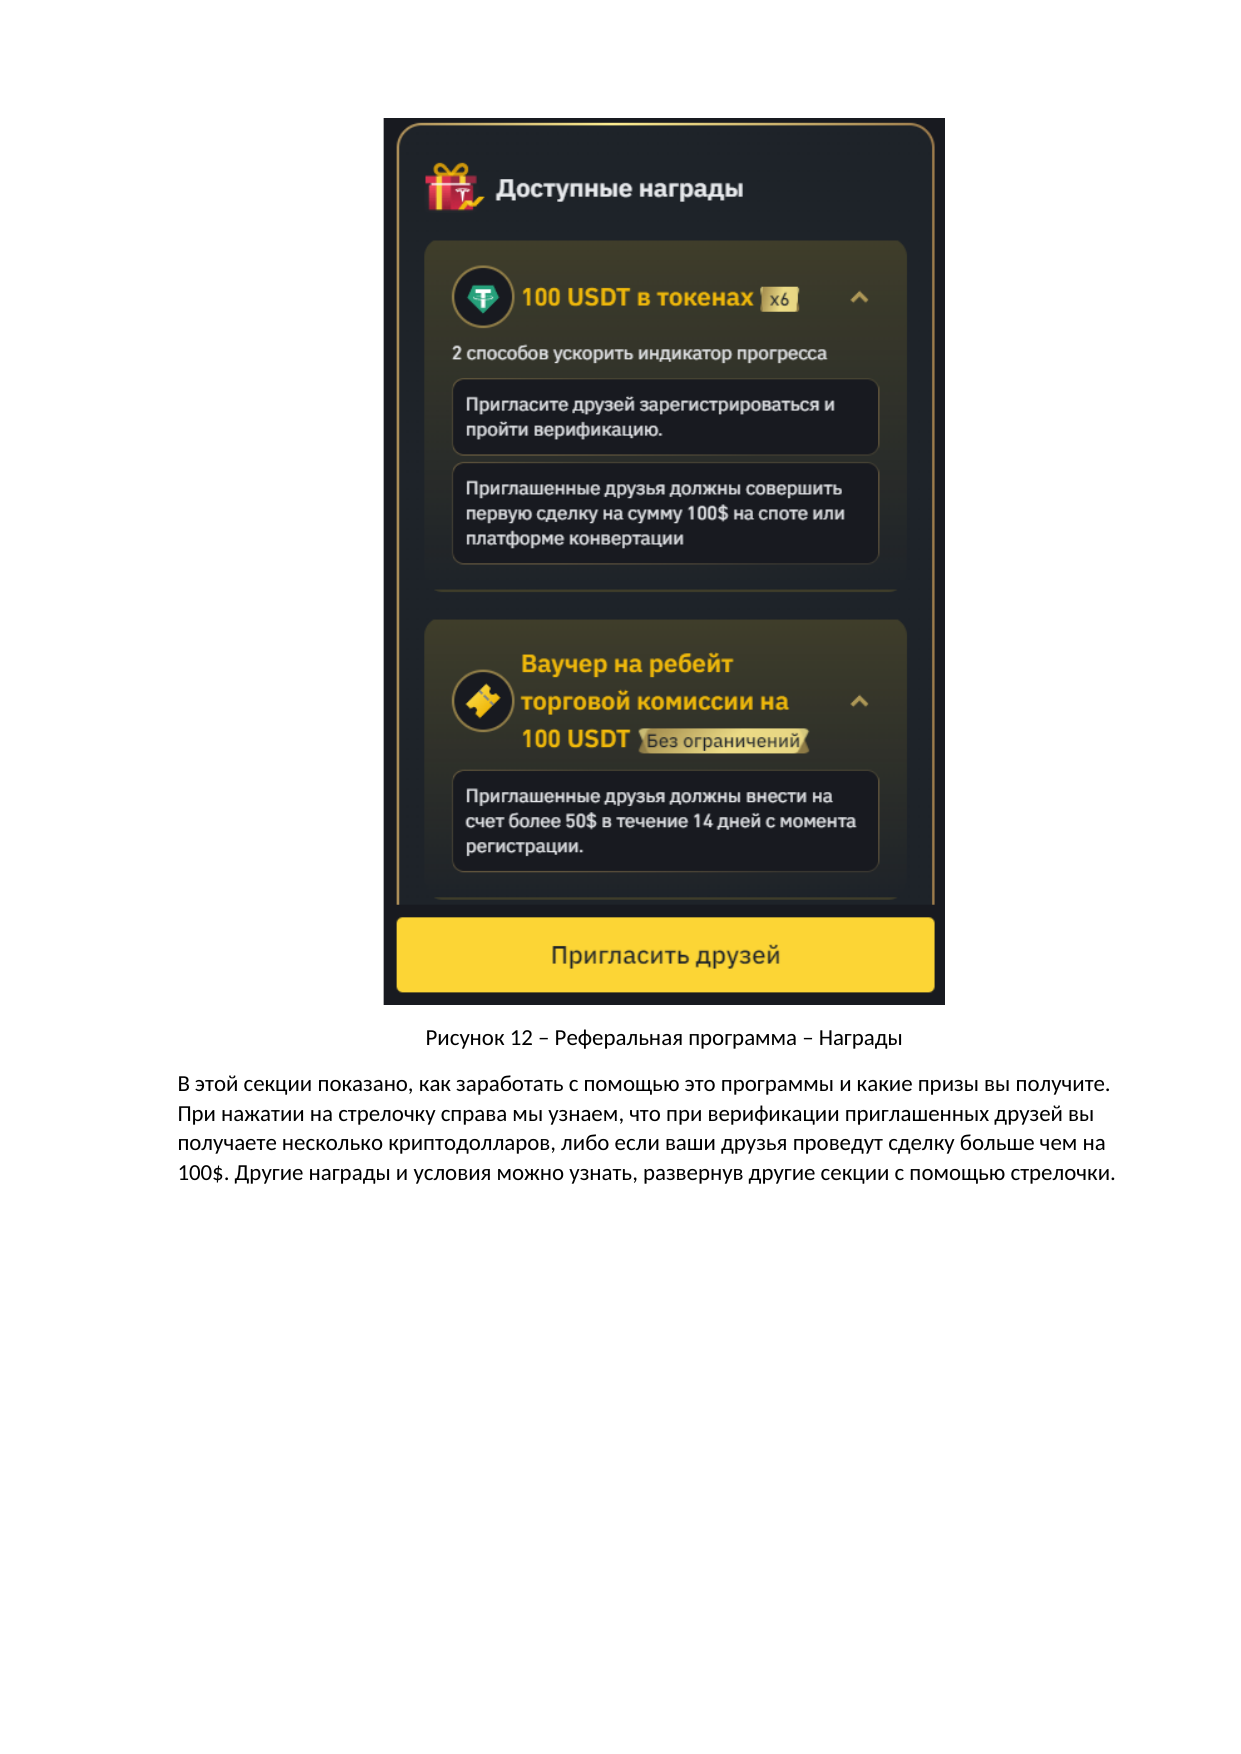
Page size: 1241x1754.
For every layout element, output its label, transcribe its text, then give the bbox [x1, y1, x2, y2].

text Рисунок 12 – Реферальная программа – Награды [177, 1023, 1152, 1051]
text В этой секции показано, как заработать с помощью это программы и какие призы вы получите. При нажатии на стрелочку справа мы узнаем, что при верификации приглашенных друзей вы получаете несколько криптодолларов, либо если ваши друзья проведут сделку больше чем на 100$. Другие награды и условия можно узнать, развернув другие секции с помощью стрелочки. [177, 1069, 1152, 1186]
picture [383, 118, 945, 1005]
